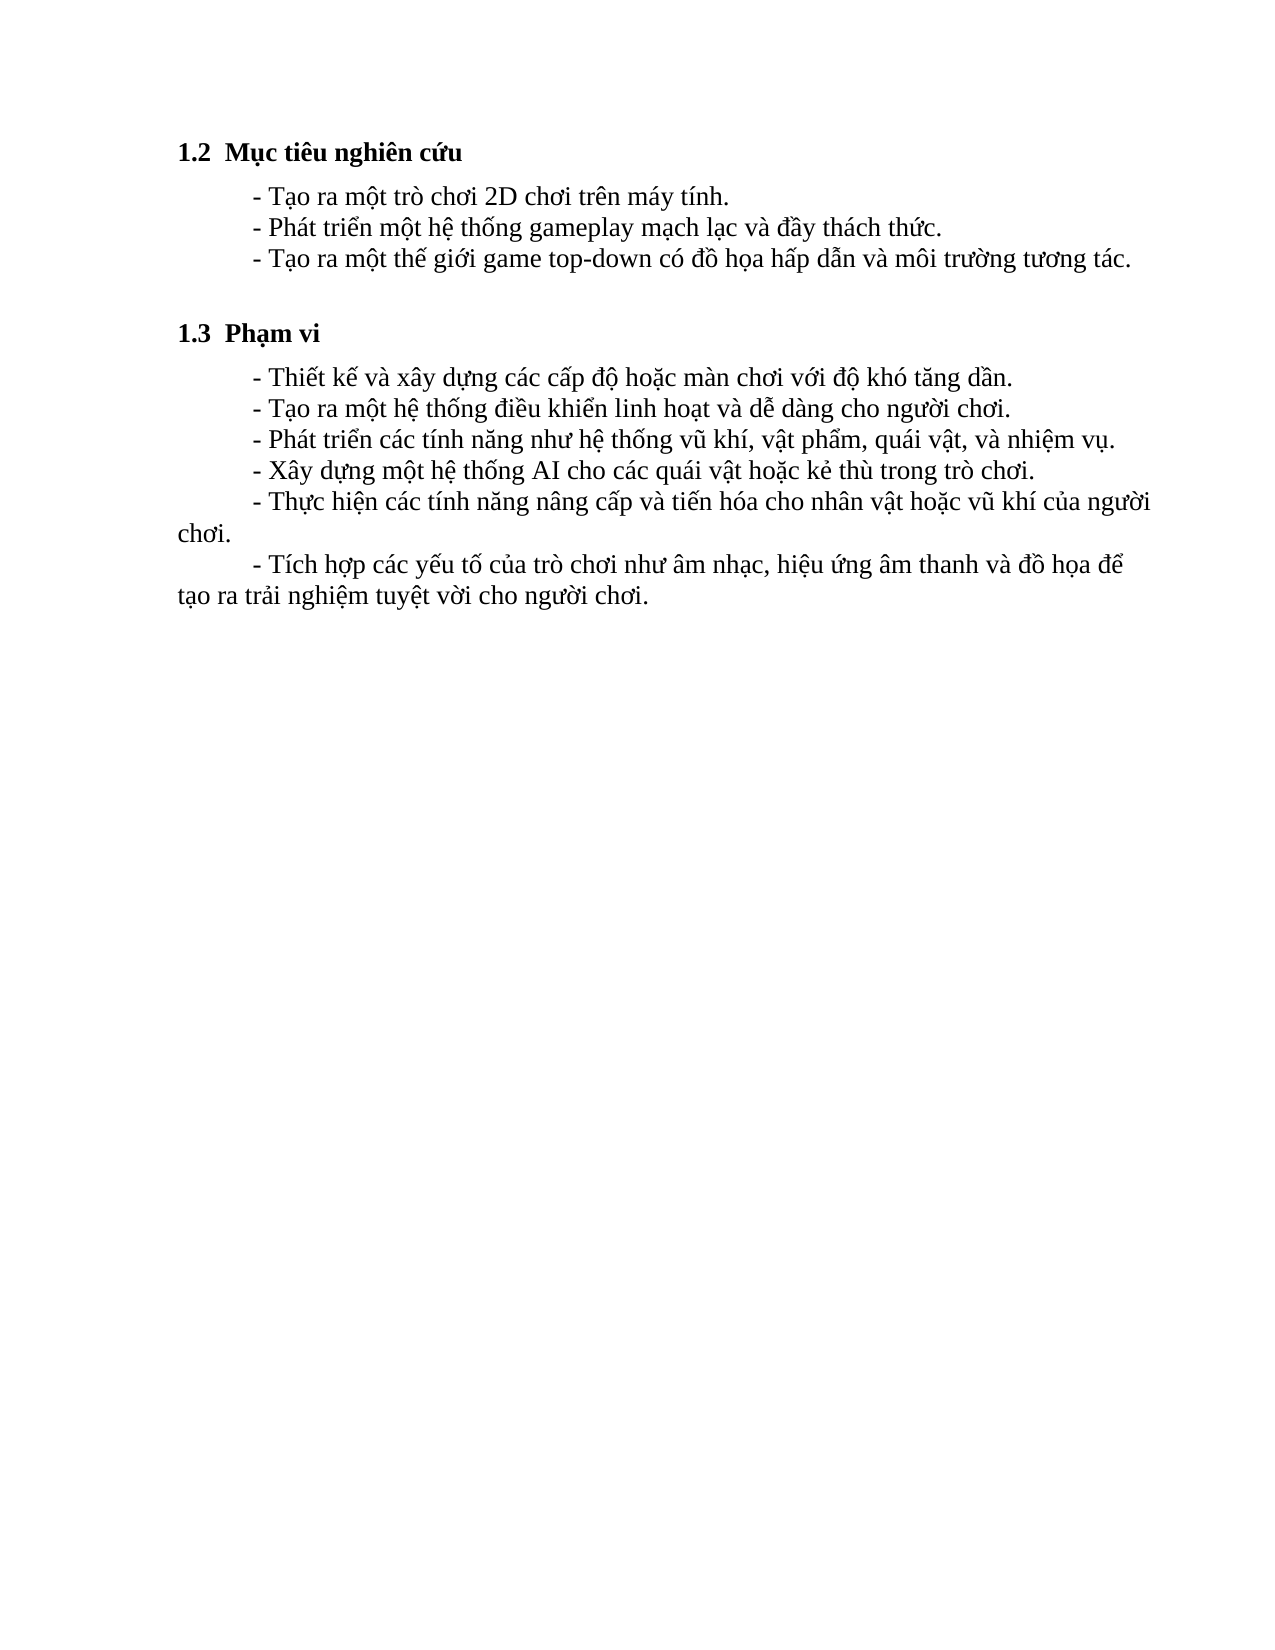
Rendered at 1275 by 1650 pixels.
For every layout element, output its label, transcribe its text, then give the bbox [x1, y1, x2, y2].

list - Xây dựng một hệ thống AI cho các quái vật hoặc kẻ thù trong trò chơi. [177, 454, 1157, 486]
subtitle Mục tiêu nghiên cứu [177, 137, 1157, 168]
list - Phát triển các tính năng như hệ thống vũ khí, vật phẩm, quái vật, và nhiệm vụ. [177, 423, 1157, 454]
list - Thực hiện các tính năng nâng cấp và tiến hóa cho nhân vật hoặc vũ khí của người chơi. [177, 486, 1157, 548]
list - Thiết kế và xây dựng các cấp độ hoặc màn chơi với độ khó tăng dần. [177, 361, 1157, 392]
subtitle Phạm vi [177, 317, 1157, 348]
list - Tạo ra một hệ thống điều khiển linh hoạt và dễ dàng cho người chơi. [177, 392, 1157, 423]
list - Tạo ra một thế giới game top-down có đồ họa hấp dẫn và môi trường tương tác. [177, 242, 1157, 274]
list - Phát triển một hệ thống gameplay mạch lạc và đầy thách thức. [177, 211, 1157, 242]
list - Tích hợp các yếu tố của trò chơi như âm nhạc, hiệu ứng âm thanh và đồ họa để tạo ra trải nghiệm tuyệt vời cho người chơi. [177, 548, 1157, 610]
list - Tạo ra một trò chơi 2D chơi trên máy tính. [177, 180, 1157, 211]
